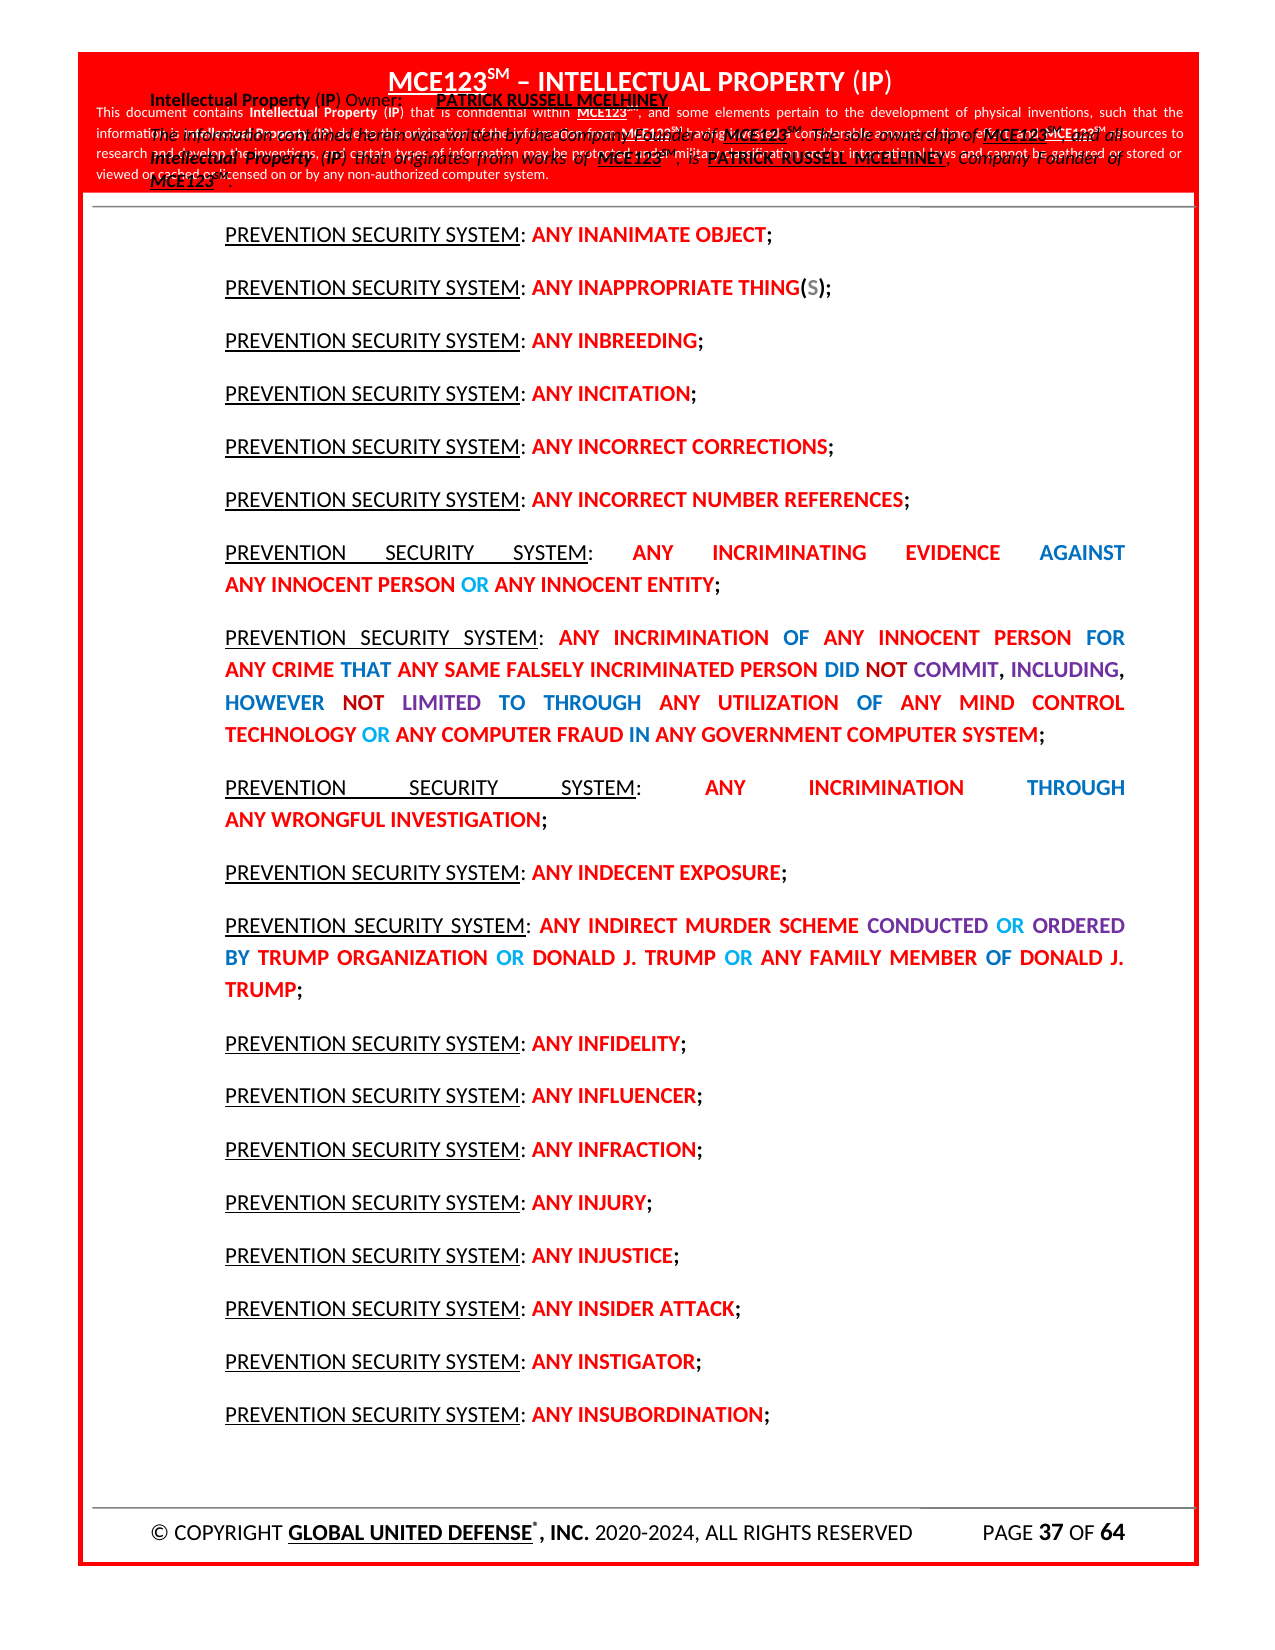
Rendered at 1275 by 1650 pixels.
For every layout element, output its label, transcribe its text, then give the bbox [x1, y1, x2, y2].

text PREVENTION SECURITY SYSTEM: ANY INDECENT EXPOSURE; [225, 858, 1125, 886]
text PREVENTION SECURITY SYSTEM: ANY INCRIMINATION OF ANY INNOCENT PERSON FOR ANY CRIME THAT ANY SAME FALSELY INCRIMINATED PERSON DID NOT COMMIT, INCLUDING, HOWEVER NOT LIMITED TO THROUGH ANY UTILIZATION OF ANY MIND CONTROL TECHNOLOGY OR ANY COMPUTER FRAUD IN ANY GOVERNMENT COMPUTER SYSTEM; [225, 623, 1125, 748]
text PREVENTION SECURITY SYSTEM: ANY INCRIMINATING EVIDENCE AGAINST ANY INNOCENT PERSON OR ANY INNOCENT ENTITY; [225, 538, 1125, 598]
text PREVENTION SECURITY SYSTEM: ANY INFIDELITY; [225, 1029, 1125, 1057]
text PREVENTION SECURITY SYSTEM: ANY INFRACTION; [225, 1135, 1125, 1163]
text PREVENTION SECURITY SYSTEM: ANY INJURY; [225, 1188, 1125, 1216]
text PREVENTION SECURITY SYSTEM: ANY INCITATION; [225, 379, 1125, 407]
text PREVENTION SECURITY SYSTEM: ANY INCORRECT CORRECTIONS; [225, 432, 1125, 460]
text PREVENTION SECURITY SYSTEM: ANY INAPPROPRIATE THING(S); [225, 273, 1125, 301]
text PREVENTION SECURITY SYSTEM: ANY INBREEDING; [225, 326, 1125, 354]
text PREVENTION SECURITY SYSTEM: ANY INANIMATE OBJECT; [225, 220, 1125, 248]
text PREVENTION SECURITY SYSTEM: ANY INCRIMINATION THROUGH ANY WRONGFUL INVESTIGATION; [225, 773, 1125, 833]
text PREVENTION SECURITY SYSTEM: ANY INDIRECT MURDER SCHEME CONDUCTED OR ORDERED BY TRUMP ORGANIZATION OR DONALD J. TRUMP OR ANY FAMILY MEMBER OF DONALD J. TRUMP; [225, 911, 1125, 1004]
text PREVENTION SECURITY SYSTEM: ANY INSIDER ATTACK; [225, 1294, 1125, 1322]
text PREVENTION SECURITY SYSTEM: ANY INJUSTICE; [225, 1241, 1125, 1269]
text PREVENTION SECURITY SYSTEM: ANY INCORRECT NUMBER REFERENCES; [225, 485, 1125, 513]
text PREVENTION SECURITY SYSTEM: ANY INFLUENCER; [225, 1082, 1125, 1110]
text PREVENTION SECURITY SYSTEM: ANY INSTIGATOR; [225, 1347, 1125, 1375]
text PREVENTION SECURITY SYSTEM: ANY INSUBORDINATION; [225, 1400, 1125, 1428]
